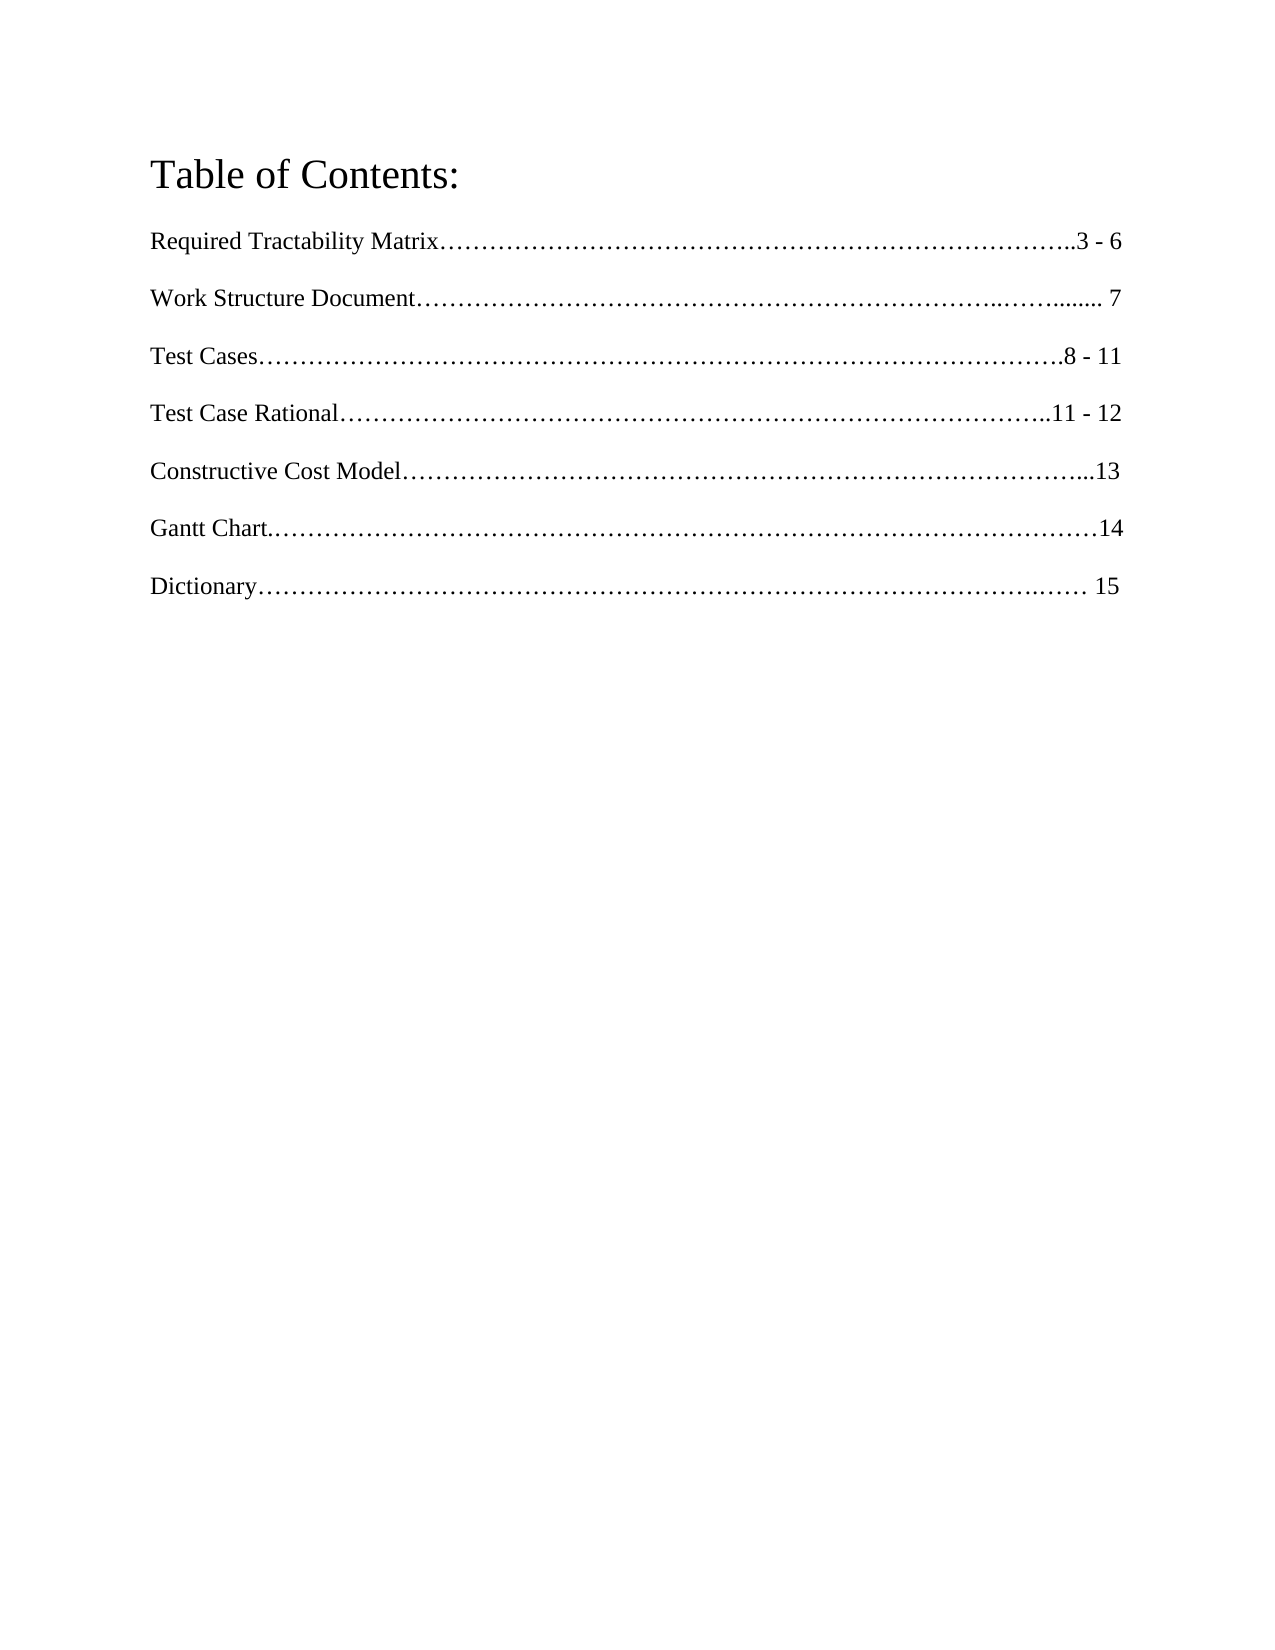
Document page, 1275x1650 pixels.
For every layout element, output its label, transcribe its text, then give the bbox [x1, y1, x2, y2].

text Test Cases…………………………………………………………………………………….8 - 11 [150, 341, 1125, 370]
text Gantt Chart.………………………………………………………………………………………14 [150, 513, 1125, 542]
text Test Case Rational…………………………………………………………………………..11 - 12 [150, 398, 1125, 427]
text Dictionary………………………………………………………………………………….…… 15 [150, 571, 1125, 600]
text Table of Contents: [150, 150, 1125, 198]
text Work Structure Document……………………………………………………………..……........ 7 [150, 283, 1125, 312]
text Constructive Cost Model………………………………………………………………………...13 [150, 456, 1125, 485]
text Required Tractability Matrix…………………………………………………………………..3 - 6 [150, 226, 1125, 255]
